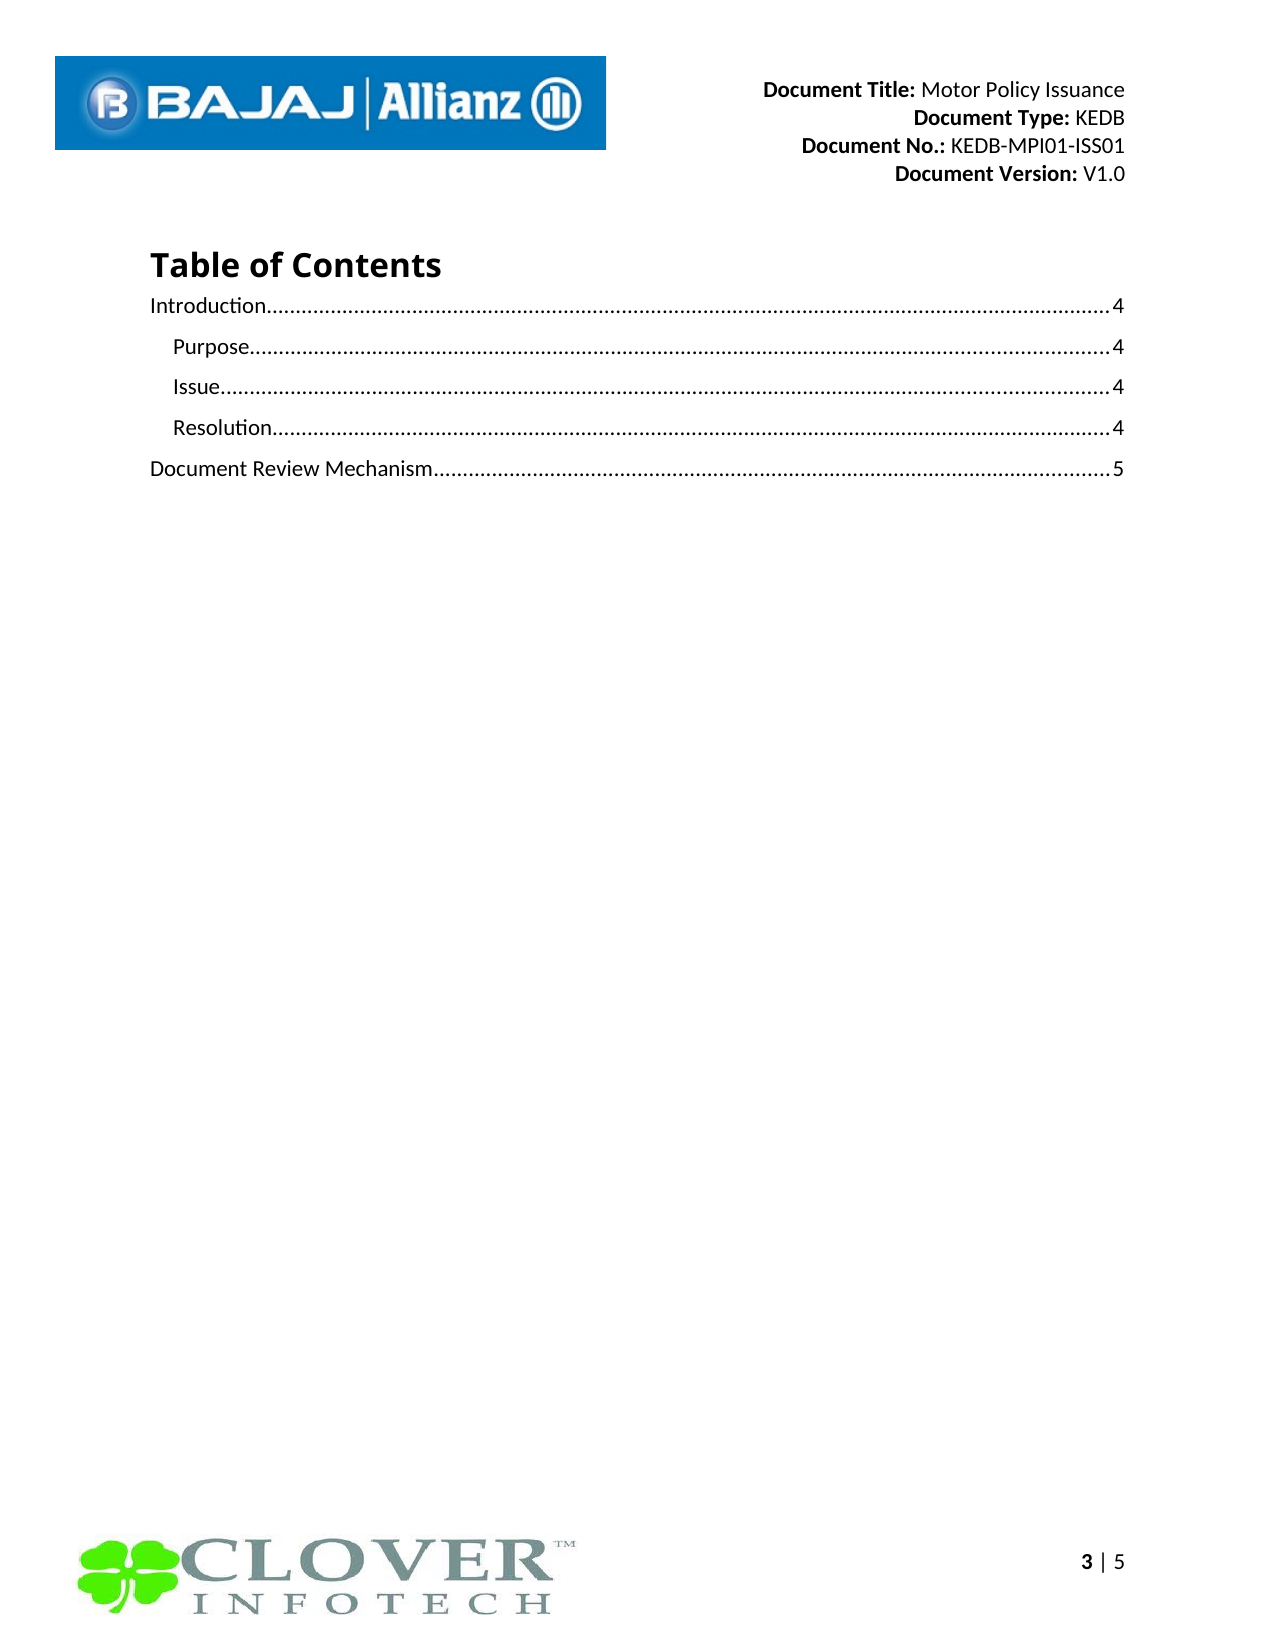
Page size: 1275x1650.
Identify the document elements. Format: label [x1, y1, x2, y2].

picture [55, 56, 607, 150]
picture [62, 1522, 591, 1628]
